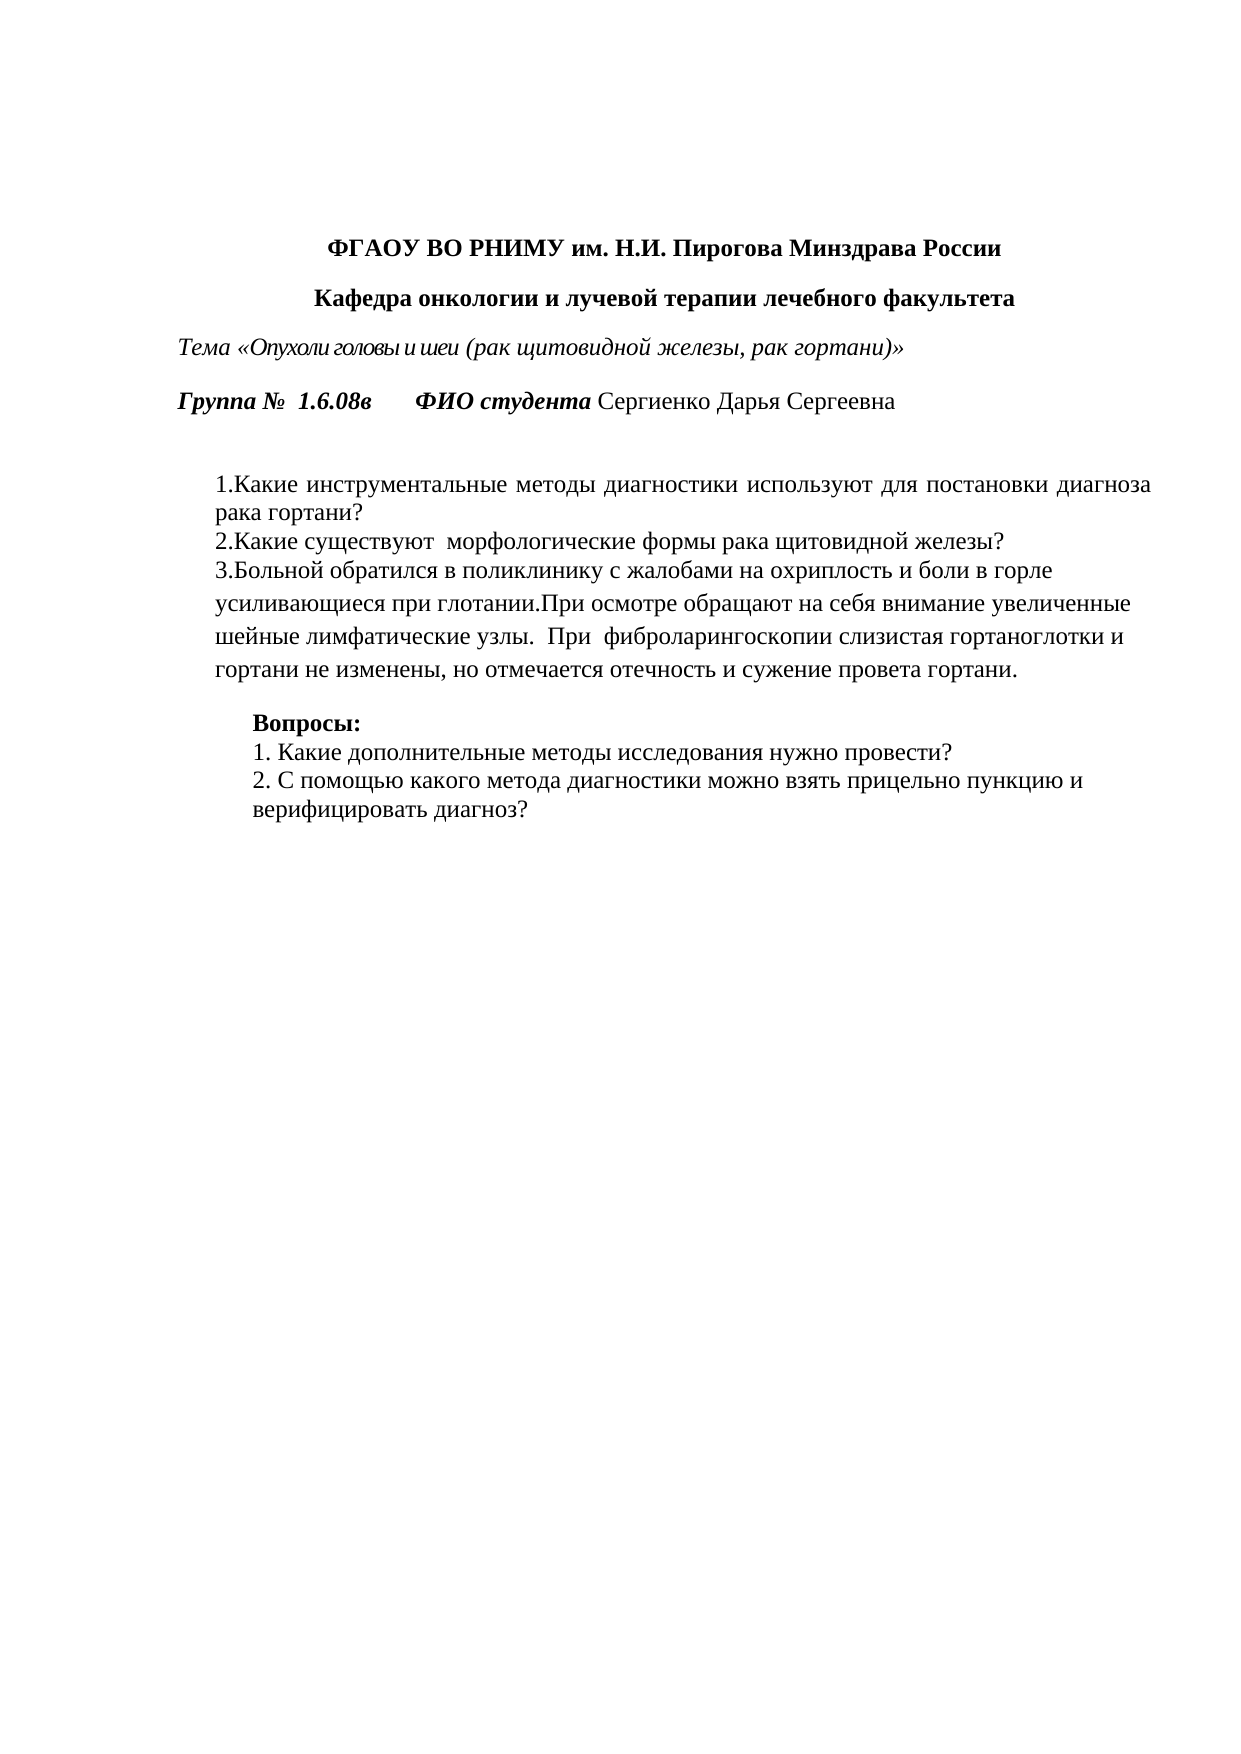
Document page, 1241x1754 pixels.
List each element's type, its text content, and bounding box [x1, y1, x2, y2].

text 3.Больной обратился в поликлинику с жалобами на охриплость и боли в горле усиливающиеся при глотании.При осмотре обращают на себя внимание увеличенные шейные лимфатические узлы. При фиброларингоскопии слизистая гортаноглотки и гортани не изменены, но отмечается отечность и сужение провета гортани. [215, 555, 1152, 683]
text ФГАОУ ВО РНИМУ им. Н.И. Пирогова Минздрава России [177, 233, 1152, 262]
list 2. С помощью какого метода диагностики можно взять прицельно пункцию и верифицировать диагноз? [252, 765, 1152, 823]
text Группа № 1.6.08в ФИО студента Сергиенко Дарья Сергеевна [177, 386, 1152, 415]
text 1.Какие инструментальные методы диагностики используют для постановки диагноза рака гортани? [215, 469, 1152, 526]
text 2.Какие существуют морфологические формы рака щитовидной железы? [215, 526, 1152, 555]
list Вопросы: [252, 708, 1152, 737]
list 1. Какие дополнительные методы исследования нужно провести? [252, 737, 1152, 765]
text Тема «Опухоли головы и шеи (рак щитовидной железы, рак гортани)» [177, 332, 1152, 361]
text Кафедра онкологии и лучевой терапии лечебного факультета [177, 283, 1152, 311]
